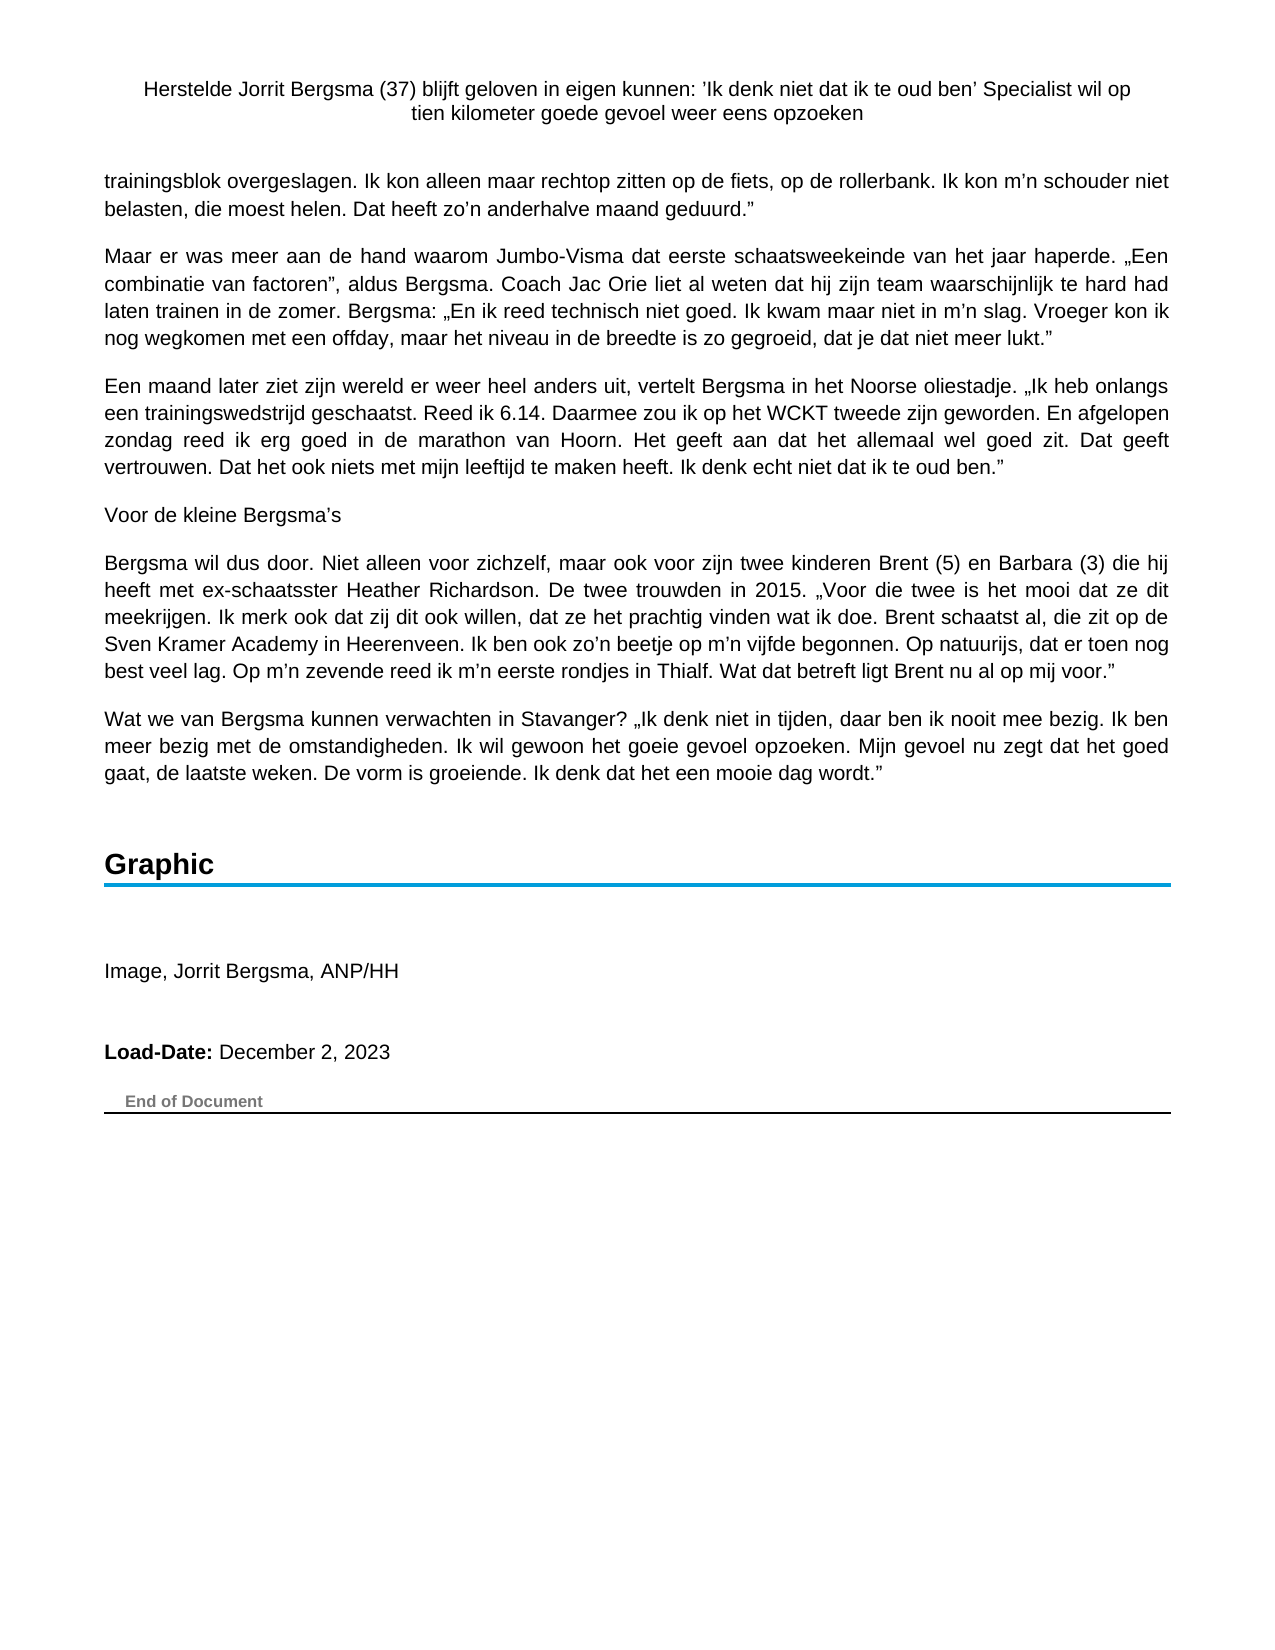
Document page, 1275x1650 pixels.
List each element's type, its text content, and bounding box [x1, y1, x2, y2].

text Maar er was meer aan de hand waarom Jumbo-Visma dat eerste schaatsweekeinde van het jaar haperde. „Een combinatie van factoren”, aldus Bergsma. Coach Jac Orie liet al weten dat hij zijn team waarschijnlijk te hard had laten trainen in de zomer. Bergsma: „En ik reed technisch niet goed. Ik kwam maar niet in m’n slag. Vroeger kon ik nog wegkomen met een offday, maar het niveau in de breedte is zo gegroeid, dat je dat niet meer lukt.” [104, 241, 1171, 349]
text Een maand later ziet zijn wereld er weer heel anders uit, vertelt Bergsma in het Noorse oliestadje. „Ik heb onlangs een trainingswedstrijd geschaatst. Reed ik 6.14. Daarmee zou ik op het WCKT tweede zijn geworden. En afgelopen zondag reed ik erg goed in de marathon van Hoorn. Het geeft aan dat het allemaal wel goed zit. Dat geeft vertrouwen. Dat het ook niets met mijn leeftijd te maken heeft. Ik denk echt niet dat ik te oud ben.” [104, 370, 1171, 479]
text Voor de kleine Bergsma’s [104, 499, 1171, 527]
text End of Document [125, 1092, 1171, 1111]
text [104, 166, 1171, 220]
text Image, Jorrit Bergsma, ANP/HH [104, 956, 1171, 983]
text Wat we van Bergsma kunnen verwachten in Stavanger? „Ik denk niet in tijden, daar ben ik nooit mee bezig. Ik ben meer bezig met de omstandigheden. Ik wil gewoon het goeie gevoel opzoeken. Mijn gevoel nu zegt dat het goed gaat, de laatste weken. De vorm is groeiende. Ik denk dat het een mooie dag wordt.” [104, 704, 1171, 785]
text Load-Date: December 2, 2023 [104, 1008, 1171, 1063]
text Bergsma wil dus door. Niet alleen voor zichzelf, maar ook voor zijn twee kinderen Brent (5) en Barbara (3) die hij heeft met ex-schaatsster Heather Richardson. De twee trouwden in 2015. „Voor die twee is het mooi dat ze dit meekrijgen. Ik merk ook dat zij dit ook willen, dat ze het prachtig vinden wat ik doe. Brent schaatst al, die zit op de Sven Kramer Academy in Heerenveen. Ik ben ook zo’n beetje op m’n vijfde begonnen. Op natuurijs, dat er toen nog best veel lag. Op m’n zevende reed ik m’n eerste rondjes in Thialf. Wat dat betreft ligt Brent nu al op mij voor.” [104, 547, 1171, 683]
text Graphic [104, 810, 1171, 881]
